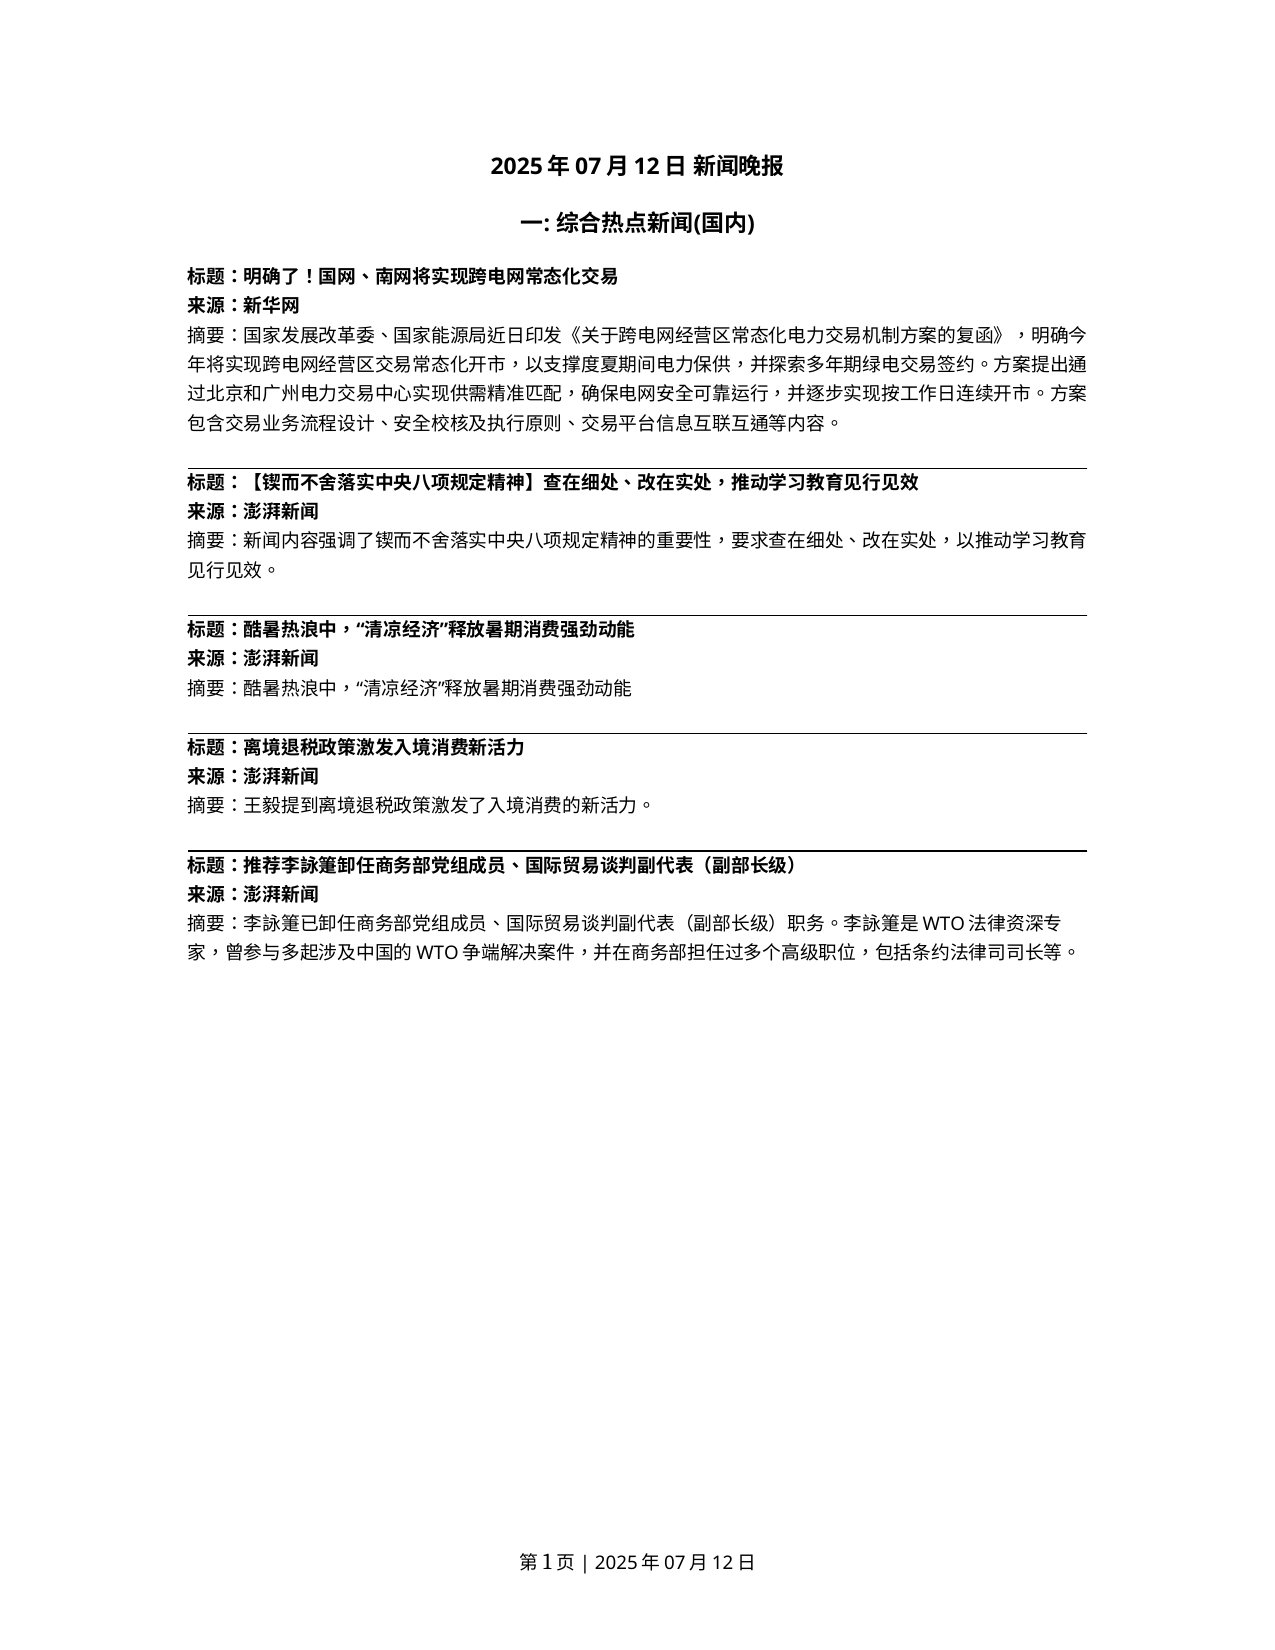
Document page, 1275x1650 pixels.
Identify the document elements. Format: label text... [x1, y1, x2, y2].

text 2025年07月12日 新闻晚报 [187, 150, 1087, 181]
text 标题：【锲而不舍落实中央八项规定精神】查在细处、改在实处，推动学习教育见行见效 [187, 469, 1087, 495]
text 标题：离境退税政策激发入境消费新活力 [187, 734, 1087, 759]
text 摘要：酷暑热浪中，“清凉经济”释放暑期消费强劲动能 [187, 675, 1087, 700]
text 来源：澎湃新闻 [187, 763, 1087, 789]
text 标题：酷暑热浪中，“清凉经济”释放暑期消费强劲动能 [187, 616, 1087, 642]
text 标题：明确了！国网、南网将实现跨电网常态化交易 [187, 263, 1087, 289]
text 一: 综合热点新闻(国内) [187, 207, 1087, 238]
text 来源：澎湃新闻 [187, 646, 1087, 671]
text 摘要：王毅提到离境退税政策激发了入境消费的新活力。 [187, 793, 1087, 818]
text 来源：新华网 [187, 293, 1087, 318]
text 来源：澎湃新闻 [187, 881, 1087, 907]
text 摘要：国家发展改革委、国家能源局近日印发《关于跨电网经营区常态化电力交易机制方案的复函》，明确今年将实现跨电网经营区交易常态化开市，以支撑度夏期间电力保供，并探索多年期绿电交易签约。方案提出通过北京和广州电力交易中心实现供需精准匹配，确保电网安全可靠运行，并逐步实现按工作日连续开市。方案包含交易业务流程设计、安全校核及执行原则、交易平台信息互联互通等内容。 [187, 322, 1087, 435]
text 来源：澎湃新闻 [187, 498, 1087, 524]
text 摘要：新闻内容强调了锲而不舍落实中央八项规定精神的重要性，要求查在细处、改在实处，以推动学习教育见行见效。 [187, 528, 1087, 582]
text 标题：推荐李詠箑卸任商务部党组成员、国际贸易谈判副代表（副部长级） [187, 852, 1087, 877]
text 摘要：李詠箑已卸任商务部党组成员、国际贸易谈判副代表（副部长级）职务。李詠箑是WTO法律资深专家，曾参与多起涉及中国的WTO争端解决案件，并在商务部担任过多个高级职位，包括条约法律司司长等。 [187, 910, 1087, 965]
